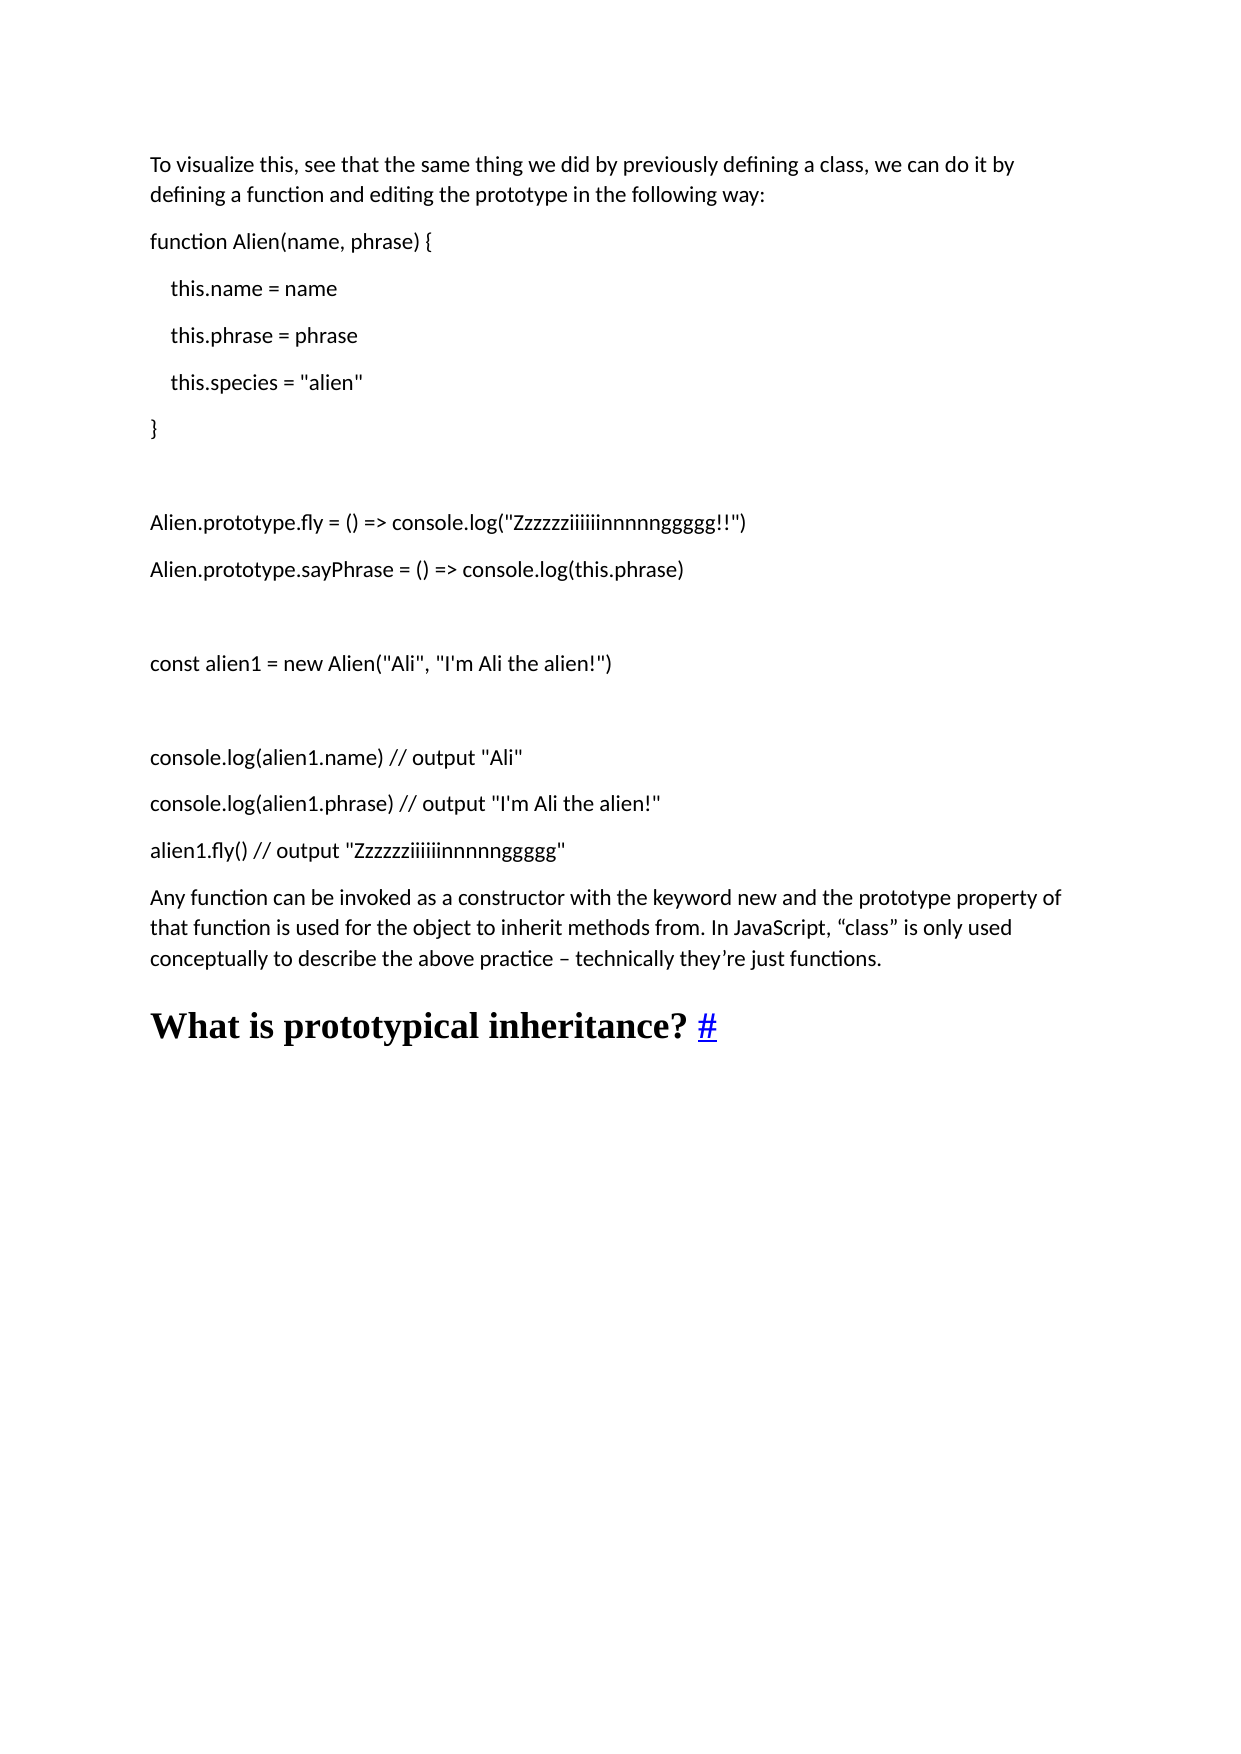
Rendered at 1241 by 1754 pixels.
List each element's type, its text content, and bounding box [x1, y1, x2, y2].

text console.log(alien1.phrase) // output "I'm Ali the alien!" [150, 789, 1090, 818]
text Alien.prototype.sayPhrase = () => console.log(this.phrase) [150, 555, 1090, 583]
text Any function can be invoked as a constructor with the keyword new and the prototype property of that function is used for the object to inherit methods from. In JavaScript, “class” is only used conceptually to describe the above practice – technically they’re just functions. [150, 883, 1090, 972]
text this.name = name [150, 274, 1090, 302]
text function Alien(name, phrase) { [150, 227, 1090, 255]
text What is prototypical inheritance? # [150, 1003, 1090, 1046]
text } [150, 414, 1090, 443]
text alien1.fly() // output "Zzzzzziiiiiinnnnnggggg" [150, 836, 1090, 864]
text this.species = "alien" [150, 368, 1090, 396]
text To visualize this, see that the same thing we did by previously defining a class, we can do it by defining a function and editing the prototype in the following way: [150, 150, 1090, 208]
text console.log(alien1.name) // output "Ali" [150, 743, 1090, 771]
text const alien1 = new Alien("Ali", "I'm Ali the alien!") [150, 649, 1090, 677]
text this.phrase = phrase [150, 321, 1090, 349]
text Alien.prototype.fly = () => console.log("Zzzzzziiiiiinnnnnggggg!!") [150, 508, 1090, 536]
